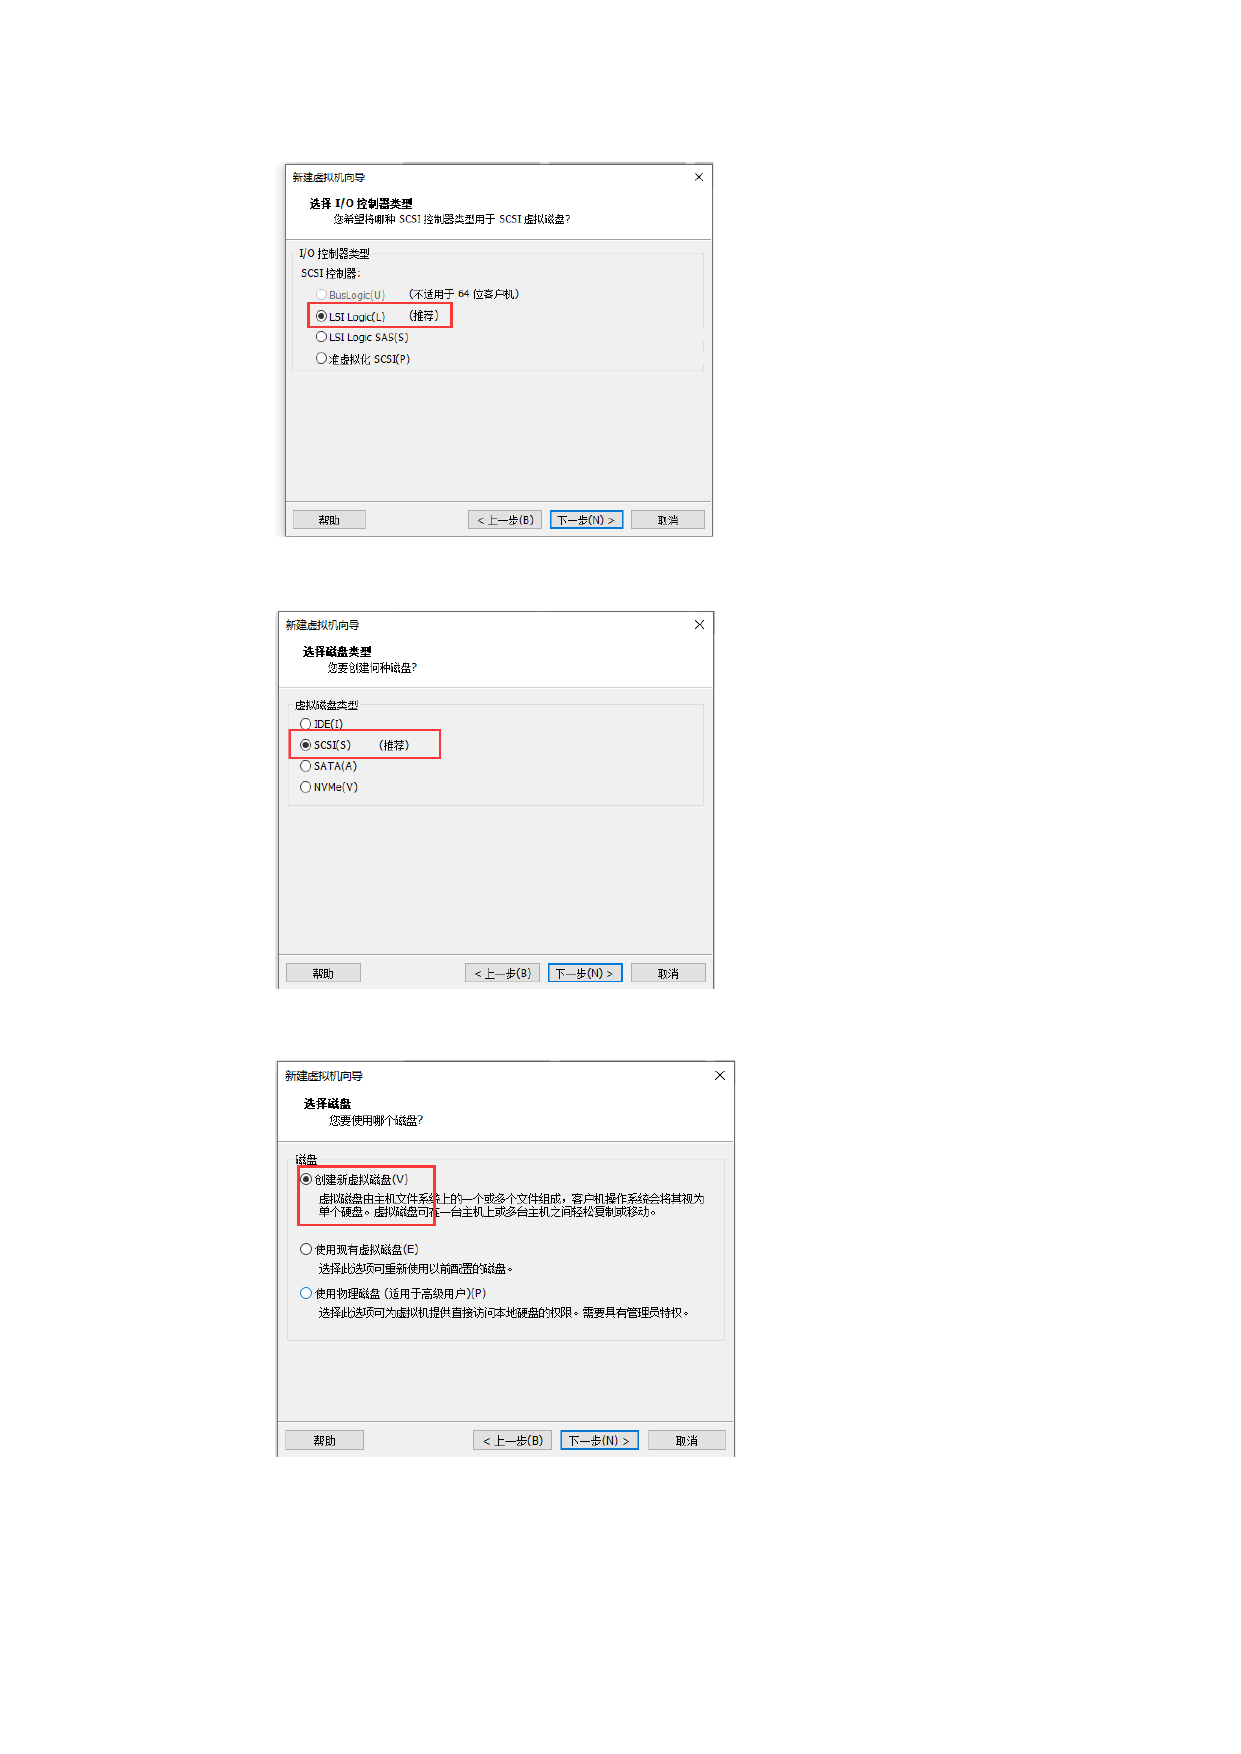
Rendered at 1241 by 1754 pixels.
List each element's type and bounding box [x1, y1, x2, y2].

picture [275, 162, 714, 537]
picture [275, 611, 715, 989]
picture [275, 1060, 736, 1457]
